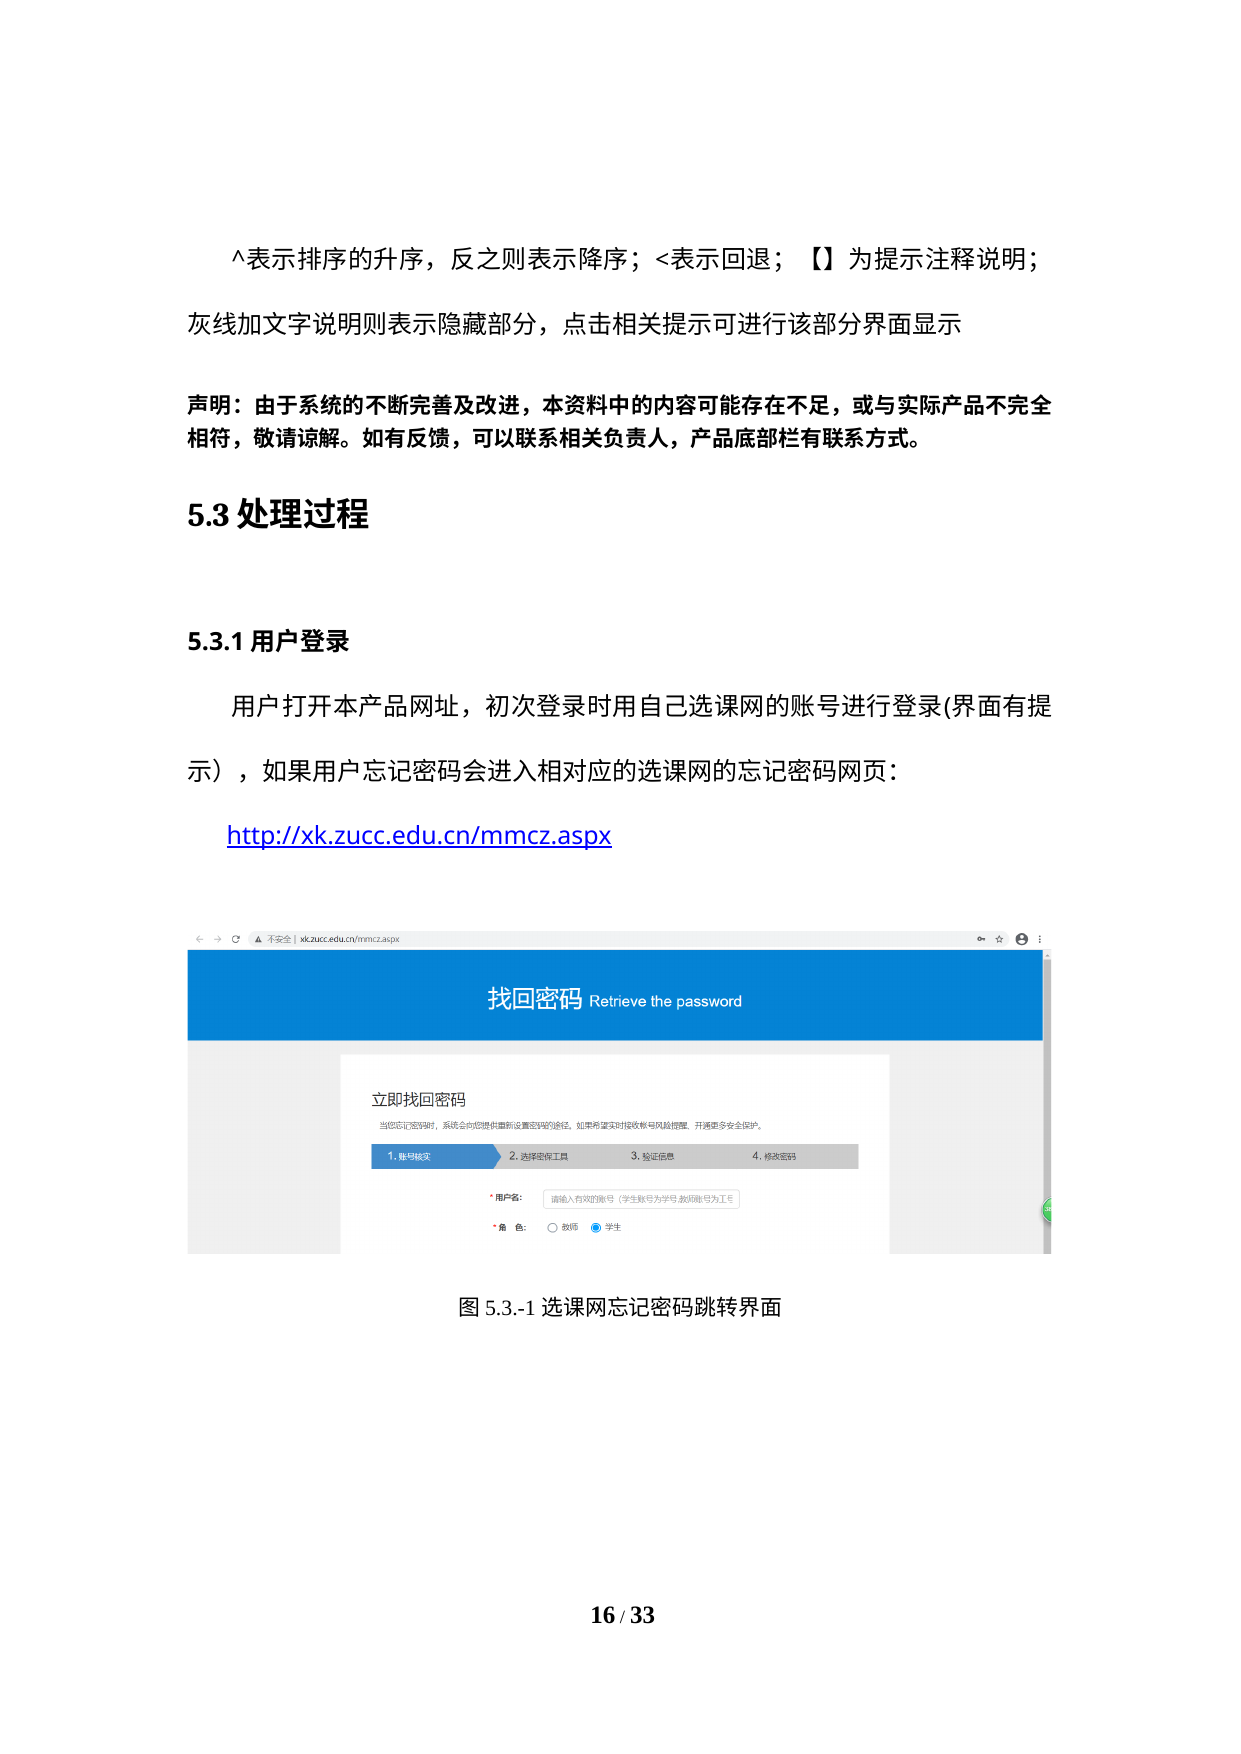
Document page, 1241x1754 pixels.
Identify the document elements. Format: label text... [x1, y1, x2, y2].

picture [187, 931, 1052, 1254]
text 声明：由于系统的不断完善及改进，本资料中的内容可能存在不足，或与实际产品不完全相符，敬请谅解。如有反馈，可以联系相关负责人，产品底部栏有联系方式。 [187, 388, 1053, 453]
subtitle 5.3处理过程 [187, 480, 1053, 545]
text 5.3.1用户登录 [187, 607, 1053, 672]
text ^表示排序的升序，反之则表示降序；<表示回退；【】为提示注释说明；灰线加文字说明则表示隐藏部分，点击相关提示可进行该部分界面显示 [187, 225, 1053, 355]
text 用户打开本产品网址，初次登录时用自己选课网的账号进行登录(界面有提示），如果用户忘记密码会进入相对应的选课网的忘记密码网页： [187, 672, 1053, 802]
text http://xk.zucc.edu.cn/mmcz.aspx [187, 802, 1053, 867]
text 图5.3.-1 选课网忘记密码跳转界面 [187, 1289, 1053, 1322]
